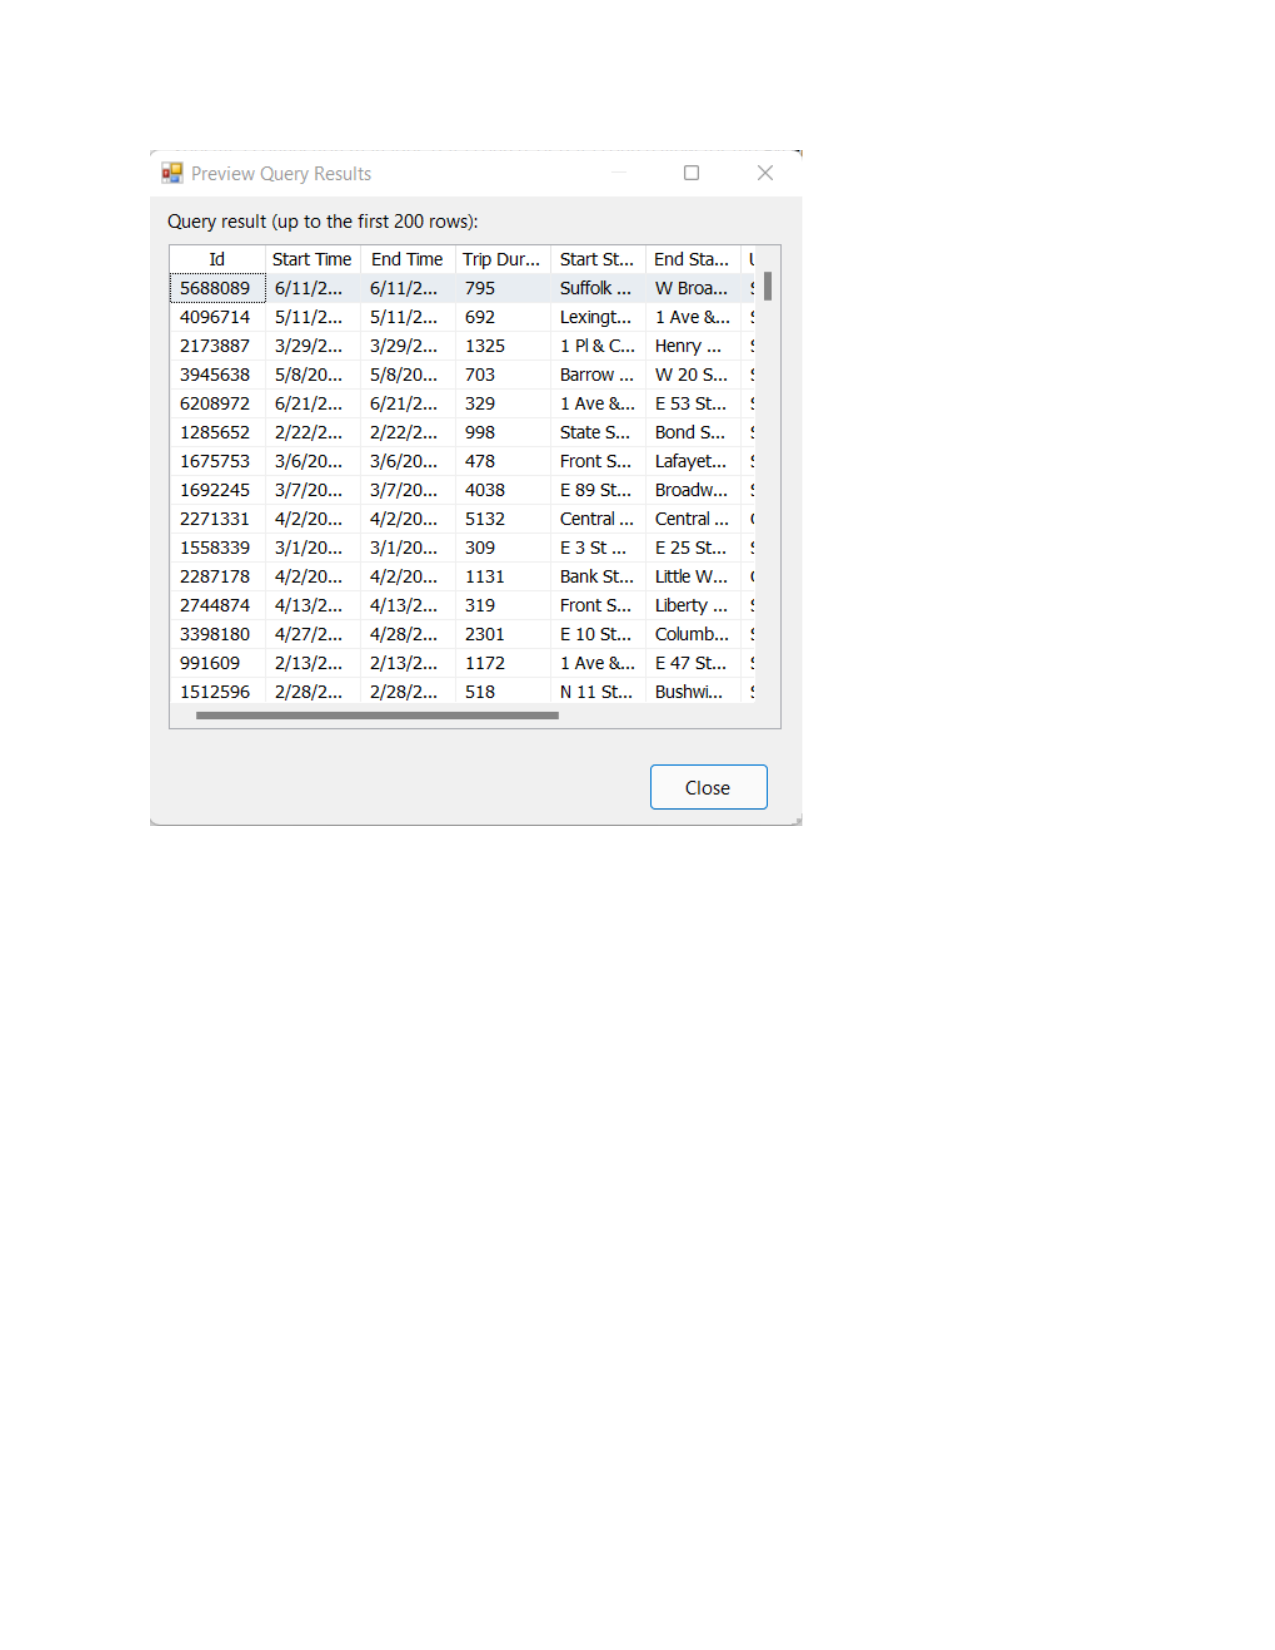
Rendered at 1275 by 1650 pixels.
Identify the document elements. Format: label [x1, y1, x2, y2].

picture [150, 150, 803, 826]
